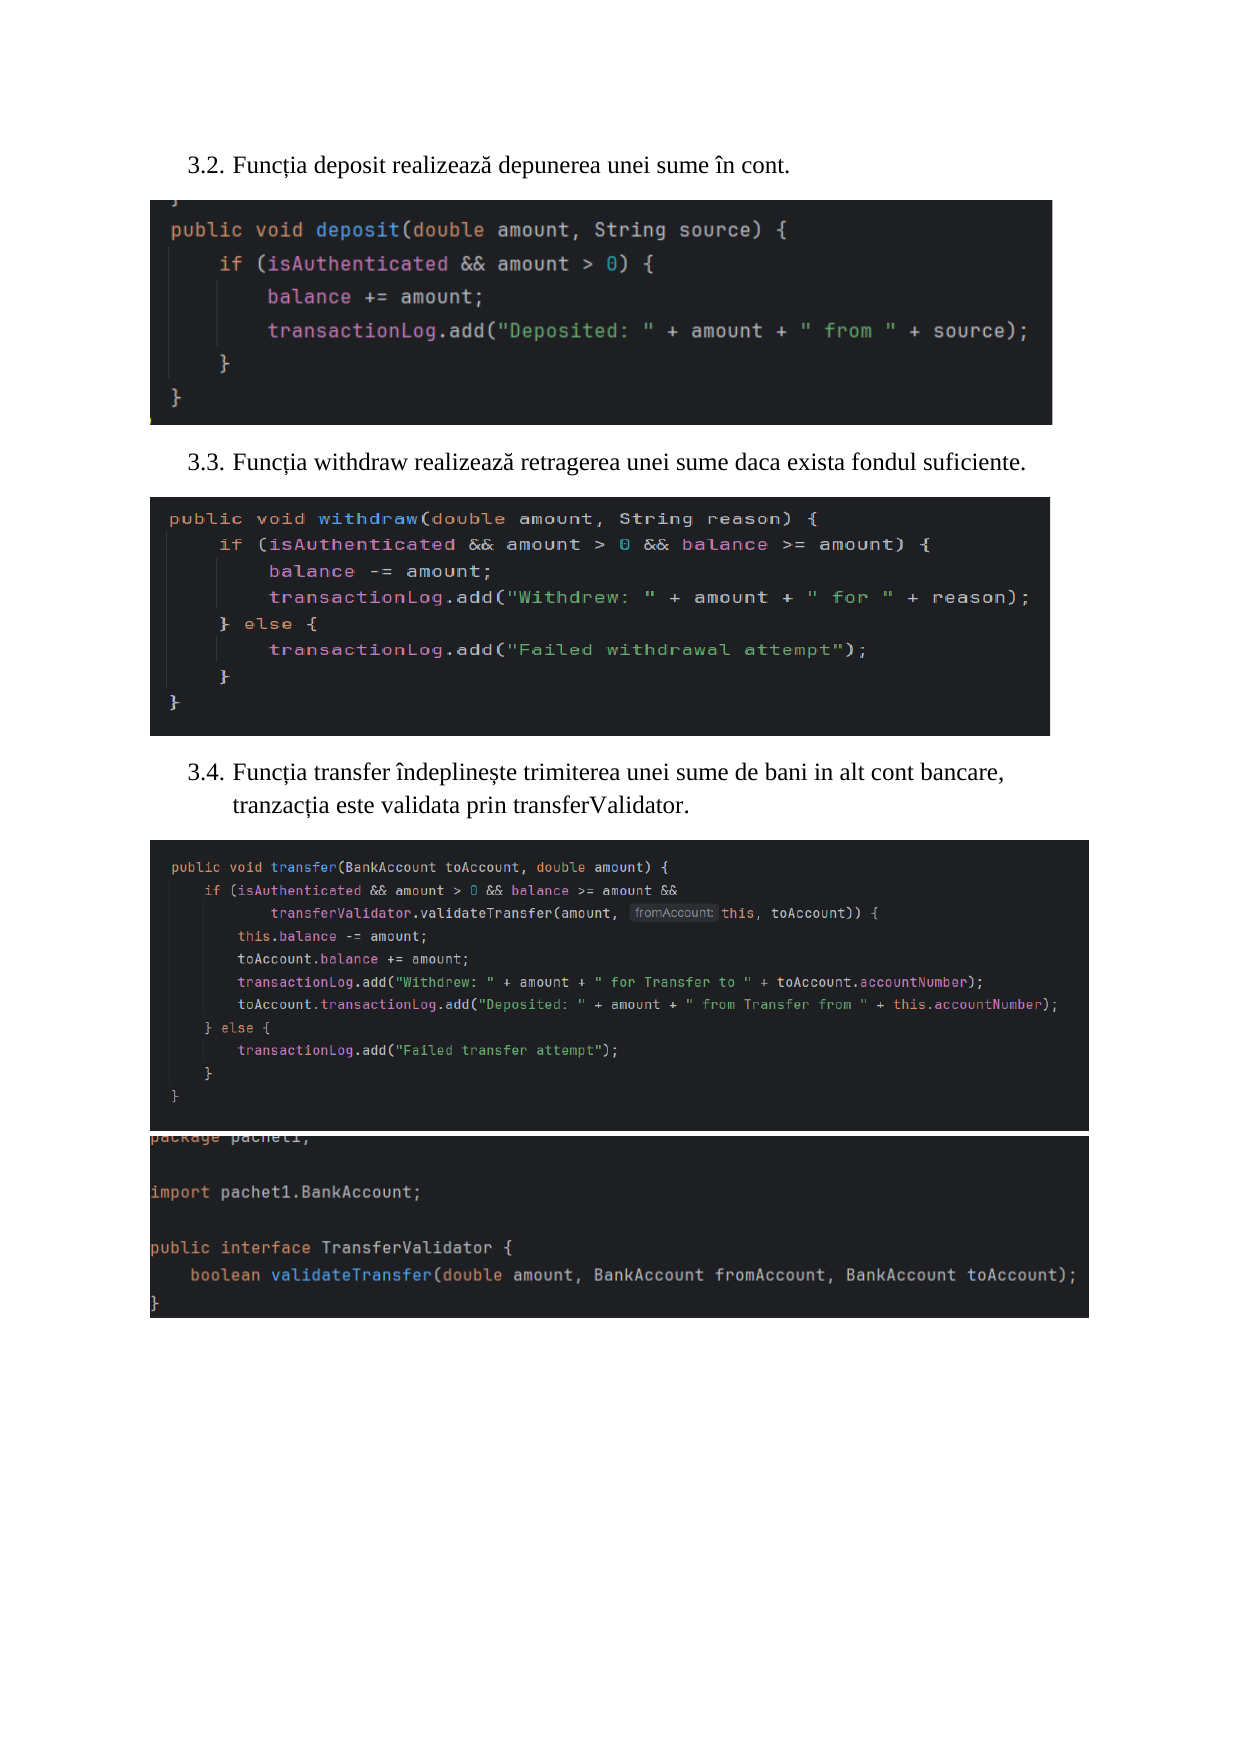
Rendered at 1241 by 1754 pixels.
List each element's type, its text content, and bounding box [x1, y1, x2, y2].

list Funcția deposit realizează depunerea unei sume în cont. [187, 150, 1090, 179]
picture [150, 497, 1050, 736]
list Funcția transfer îndeplinește trimiterea unei sume de bani in alt cont bancare, tranzacția este validata prin transferValidator. [187, 757, 1090, 819]
picture [150, 200, 1053, 425]
list Funcția withdraw realizează retragerea unei sume daca exista fondul suficiente. [187, 447, 1090, 476]
picture [150, 1136, 1089, 1318]
picture [150, 840, 1089, 1131]
